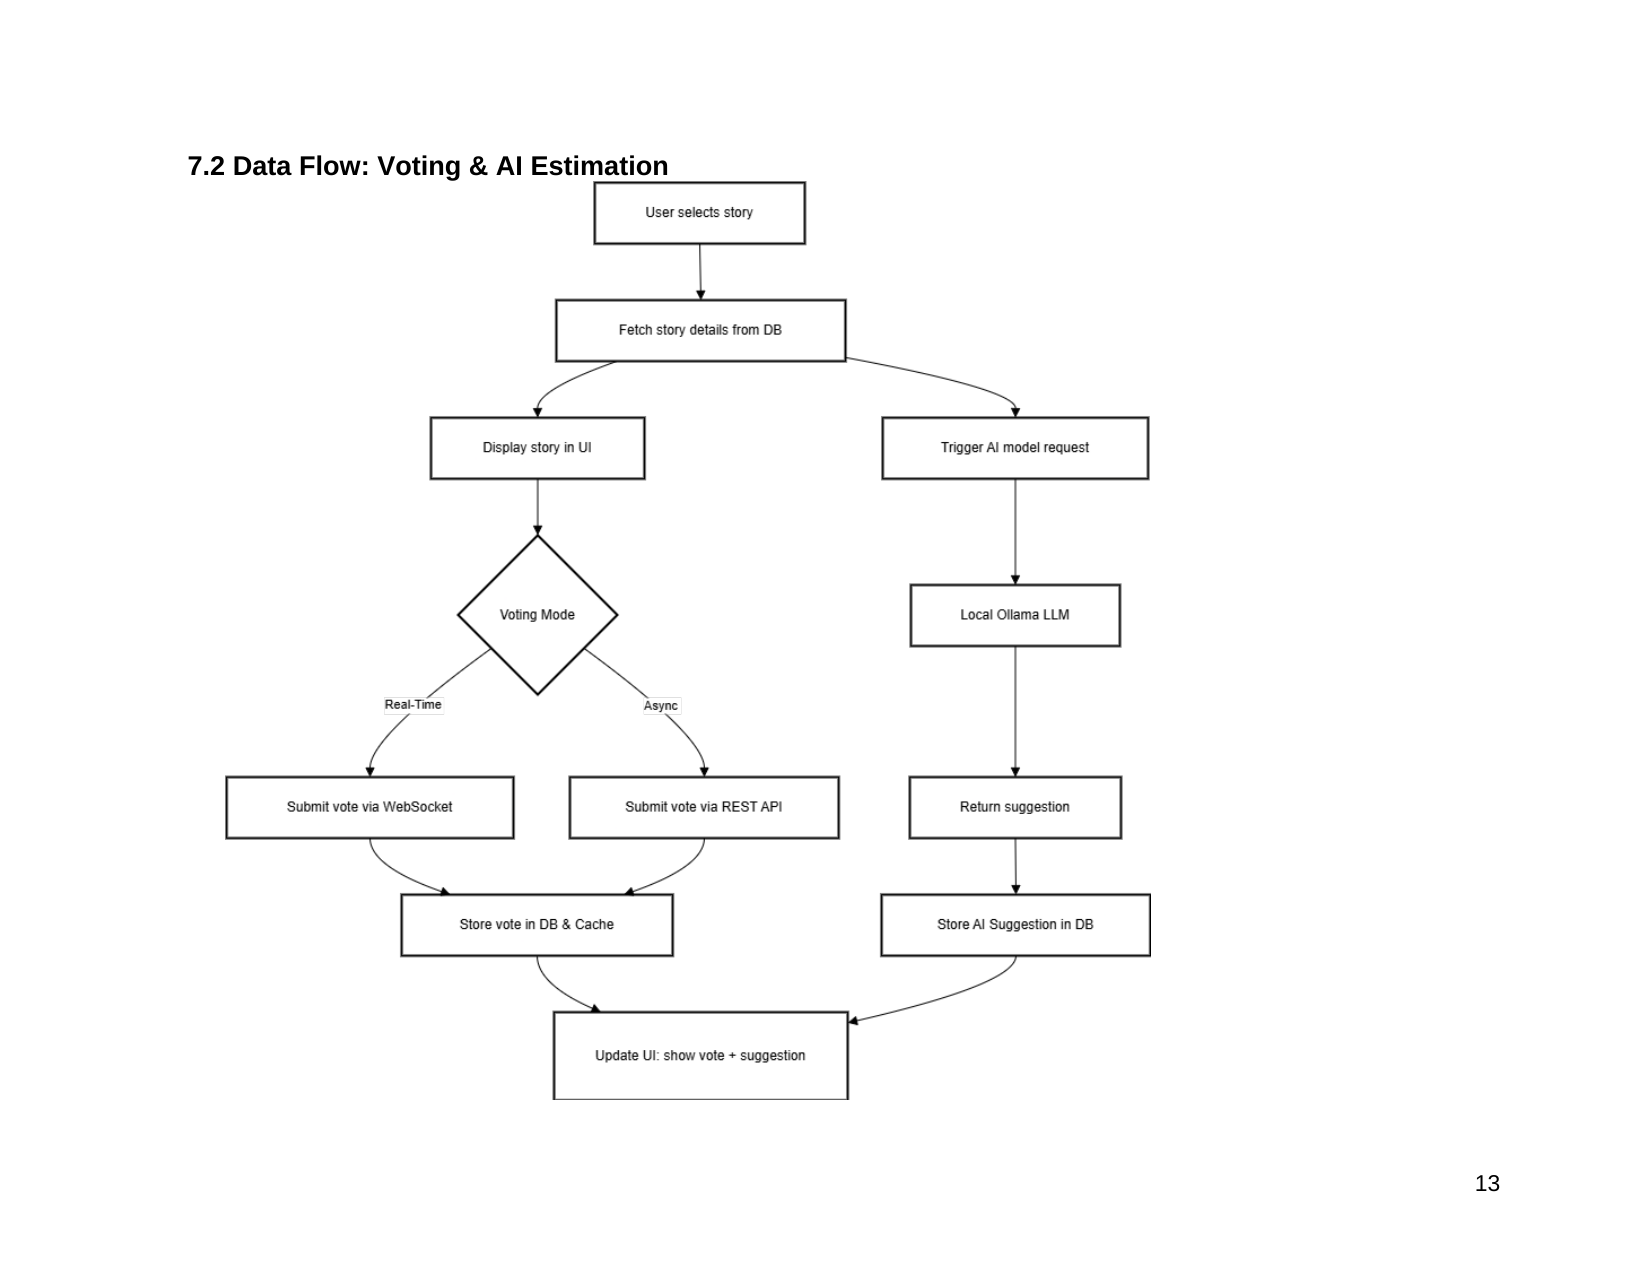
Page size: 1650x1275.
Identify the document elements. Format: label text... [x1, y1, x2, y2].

picture [225, 181, 1151, 1100]
